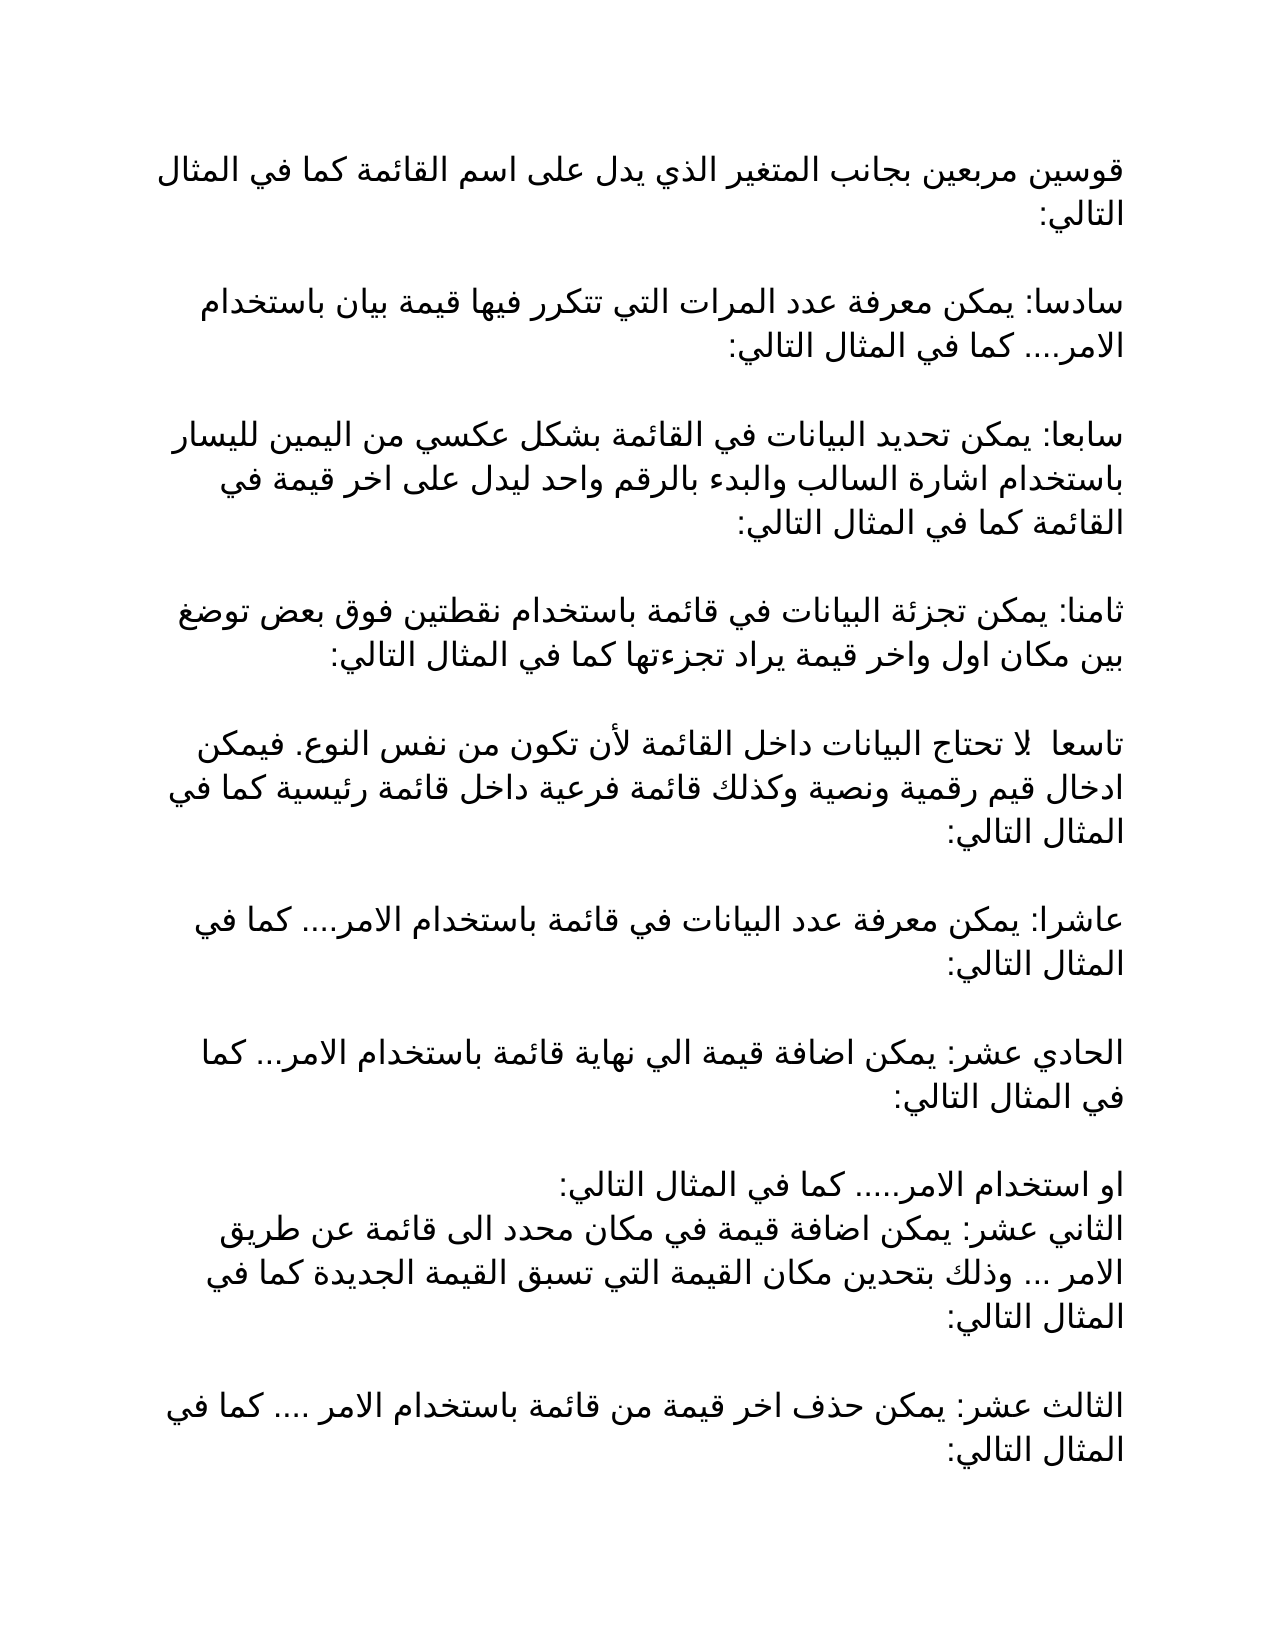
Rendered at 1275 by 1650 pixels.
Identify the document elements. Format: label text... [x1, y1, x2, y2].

text سابعا: يمكن تحديد البيانات في القائمة بشكل عكسي من اليمين لليسار باستخدام اشارة السالب والبدء بالرقم واحد ليدل على اخر قيمة في القائمة كما في المثال التالي: [150, 415, 1125, 542]
text سادسا: يمكن معرفة عدد المرات التي تتكرر فيها قيمة بيان باستخدام الامر.... كما في المثال التالي: [150, 282, 1125, 365]
text او استخدام الامر..... كما في المثال التالي: [150, 1165, 1125, 1203]
text ثامنا: يمكن تجزئة البيانات في قائمة باستخدام نقطتين فوق بعض توضغ بين مكان اول واخر قيمة يراد تجزءتها كما في المثال التالي: [150, 591, 1125, 674]
text الحادي عشر: يمكن اضافة قيمة الي نهاية قائمة باستخدام الامر... كما في المثال التالي: [150, 1033, 1125, 1115]
text الثالث عشر: يمكن حذف اخر قيمة من قائمة باستخدام الامر .... كما في المثال التالي: [150, 1386, 1125, 1468]
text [150, 150, 1125, 233]
text الثاني عشر: يمكن اضافة قيمة في مكان محدد الى قائمة عن طريق الامر ... وذلك بتحدين مكان القيمة التي تسبق القيمة الجديدة كما في المثال التالي: [150, 1209, 1125, 1336]
text عاشرا: يمكن معرفة عدد البيانات في قائمة باستخدام الامر.... كما في المثال التالي: [150, 900, 1125, 983]
text تاسعا: لا تحتاج البيانات داخل القائمة لأن تكون من نفس النوع. فيمكن ادخال قيم رقمية ونصية وكذلك قائمة فرعية داخل قائمة رئيسية كما في المثال التالي: [150, 724, 1125, 851]
